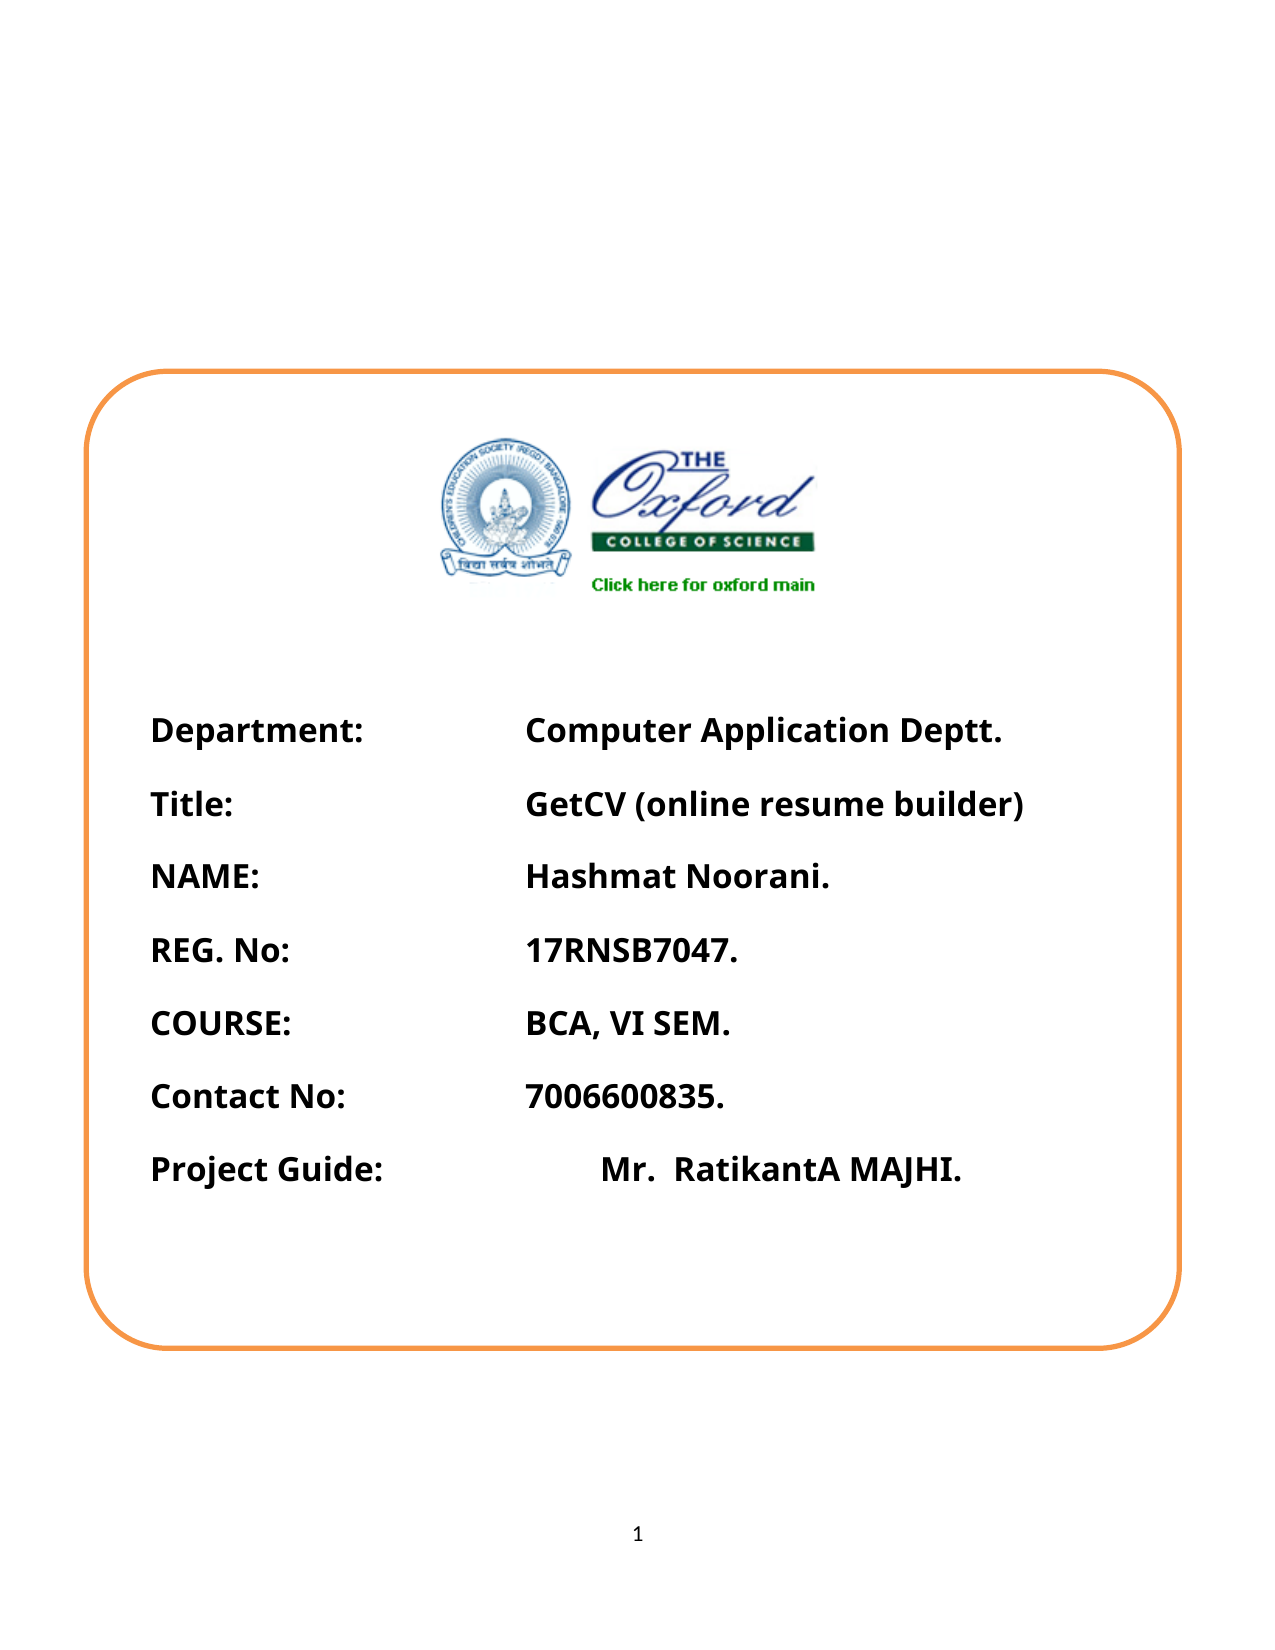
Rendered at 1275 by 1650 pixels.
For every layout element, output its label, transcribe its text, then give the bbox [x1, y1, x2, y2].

text Title: GetCV (online resume builder) [150, 780, 1125, 826]
text Department: Computer Application Deptt. [150, 707, 1125, 753]
text REG. No: 17RNSB7047. [150, 926, 1125, 972]
text NAME: Hashmat Noorani. [150, 853, 1125, 899]
text Project Guide: Mr. RatikantA MAJHI. [150, 1145, 1125, 1191]
picture [431, 430, 844, 607]
text COURSE: BCA, VI SEM. [150, 999, 1125, 1045]
text Contact No: 7006600835. [150, 1072, 1125, 1118]
